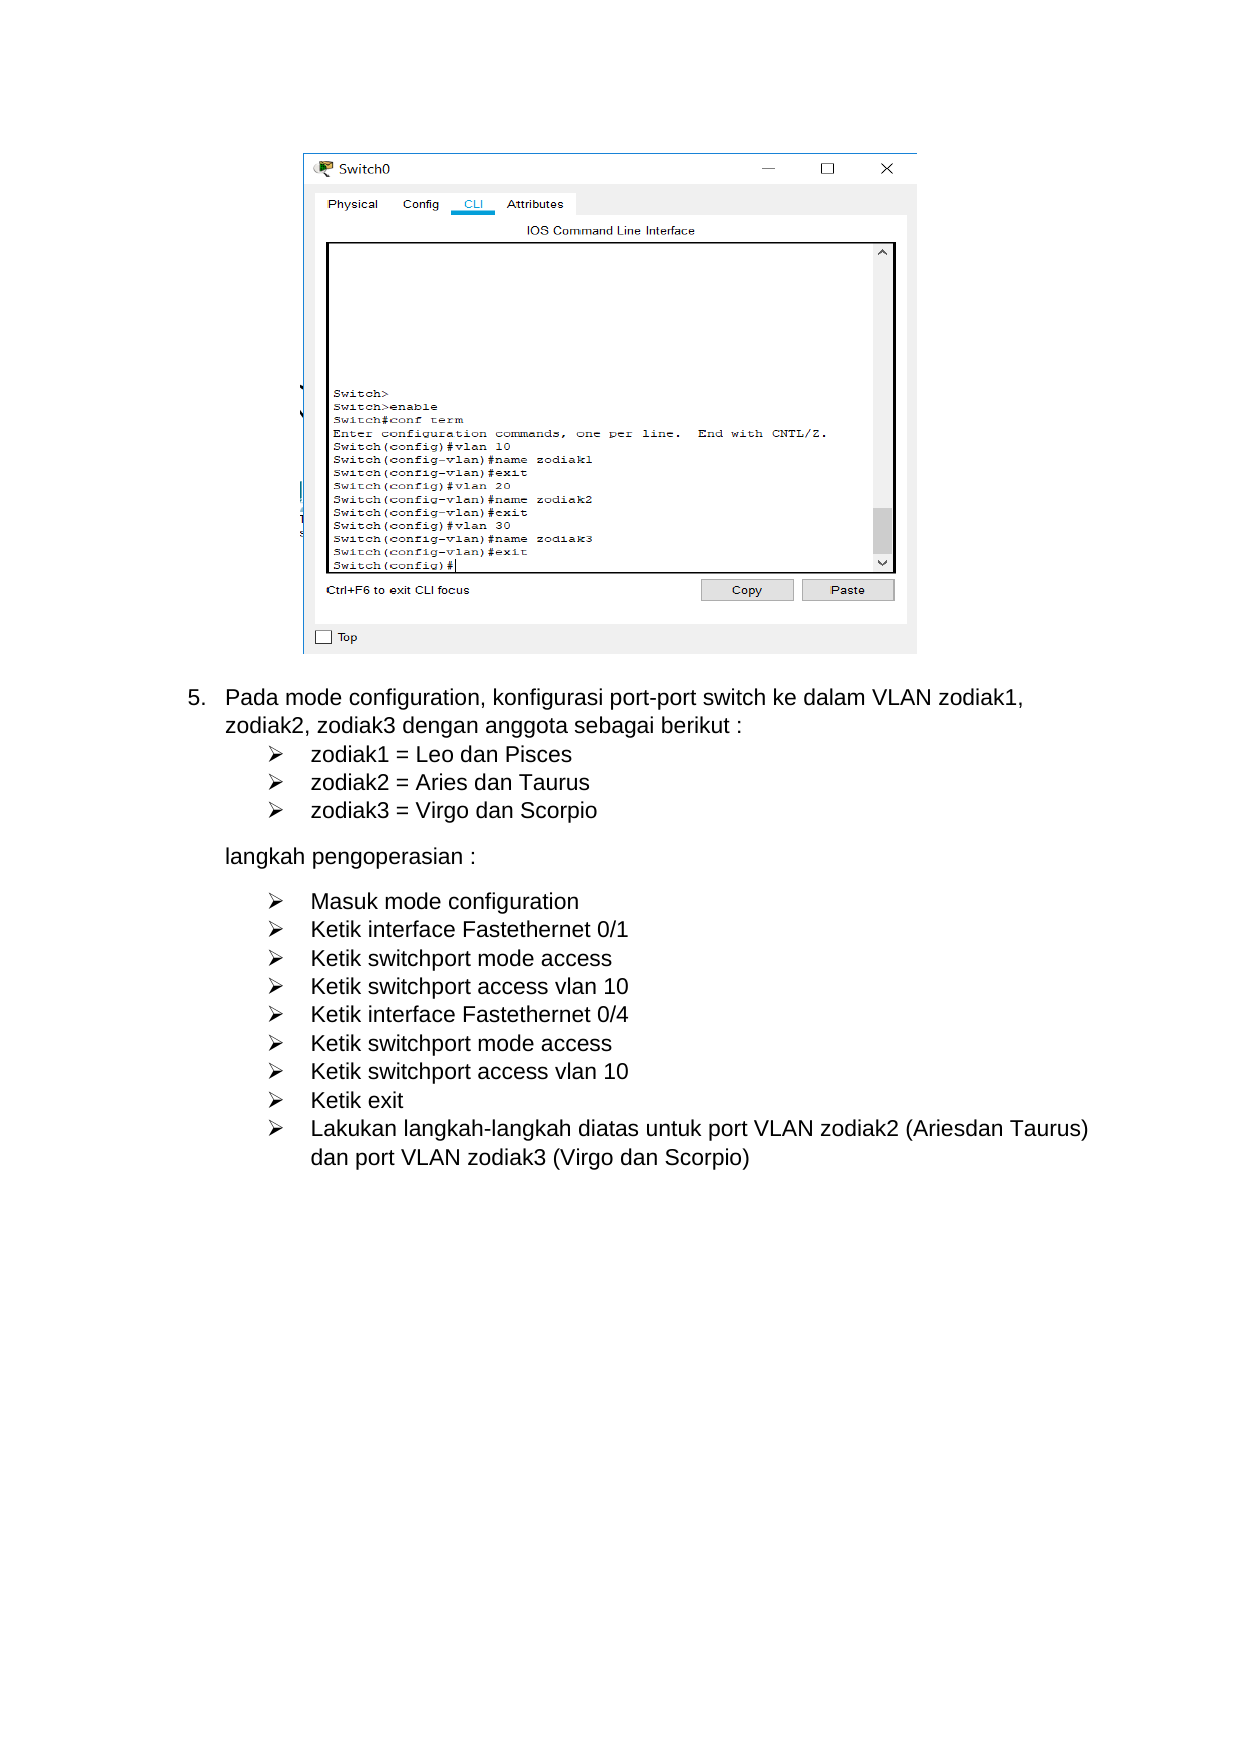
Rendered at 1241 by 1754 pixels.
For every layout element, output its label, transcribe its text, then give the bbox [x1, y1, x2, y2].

list Ketik switchport mode access [267, 944, 1090, 971]
text langkah pengoperasian : [225, 843, 1090, 869]
list zodiak1 = Leo dan Pisces [267, 741, 1090, 767]
list Pada mode configuration, konfigurasi port-port switch ke dalam VLAN zodiak1, zodiak2, zodiak3 dengan anggota sebagai berikut : [187, 684, 1090, 738]
list Masuk mode configuration [267, 888, 1090, 914]
list Ketik switchport access vlan 10 [267, 1058, 1090, 1085]
list zodiak2 = Aries dan Taurus [267, 769, 1090, 795]
list zodiak3 = Virgo dan Scorpio [267, 797, 1090, 824]
list Ketik switchport access vlan 10 [267, 973, 1090, 999]
list Ketik interface Fastethernet 0/4 [267, 1001, 1090, 1028]
list Lakukan langkah-langkah diatas untuk port VLAN zodiak2 (Ariesdan Taurus) dan port VLAN zodiak3 (Virgo dan Scorpio) [267, 1115, 1090, 1170]
list Ketik exit [267, 1087, 1090, 1113]
picture [300, 150, 917, 654]
list Ketik switchport mode access [267, 1030, 1090, 1056]
list Ketik interface Fastethernet 0/1 [267, 916, 1090, 942]
